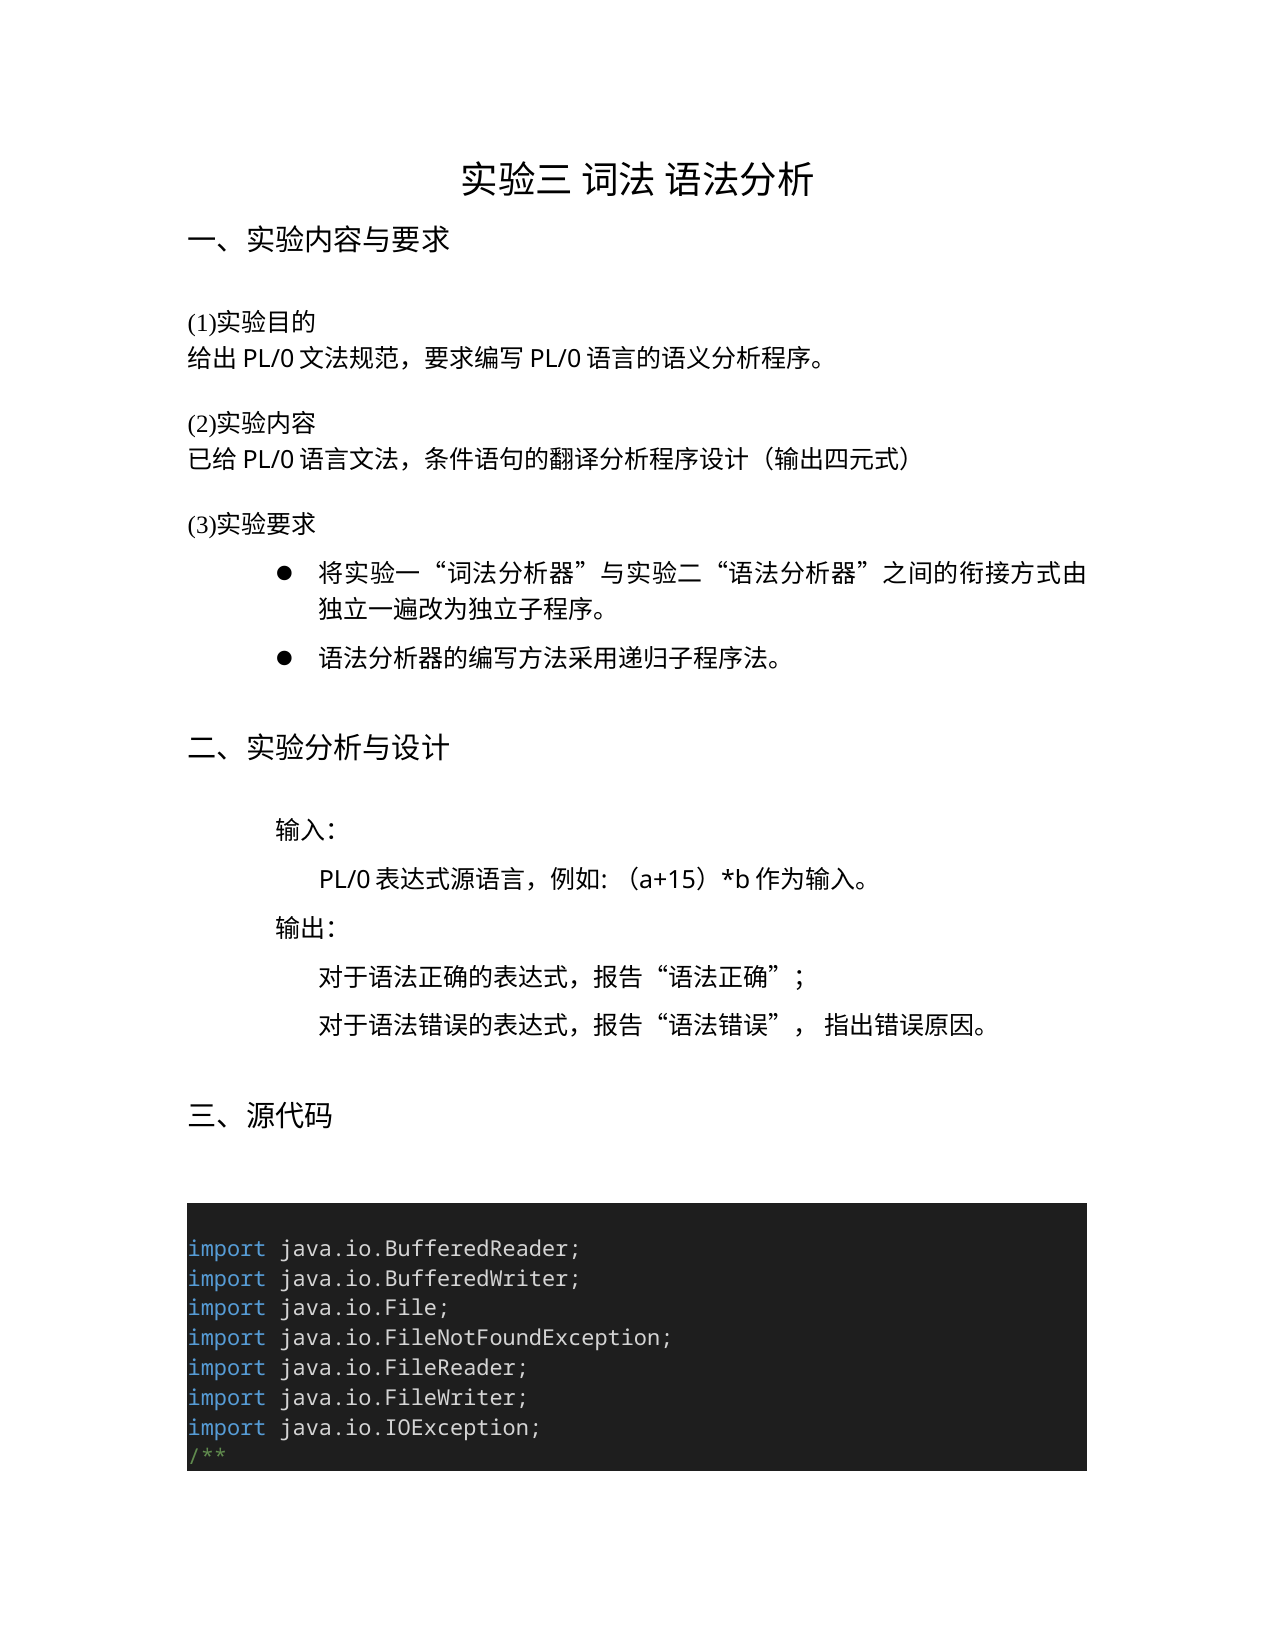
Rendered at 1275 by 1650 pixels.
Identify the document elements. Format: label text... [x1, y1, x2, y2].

subtitle 二、实验分析与设计 [187, 725, 1087, 767]
text 实验三 词法 语法分析 [187, 150, 1087, 204]
text 输出： [231, 908, 1087, 944]
list 语法分析器的编写方法采用递归子程序法。 [275, 639, 1087, 675]
text /** [187, 1441, 1087, 1471]
text 已给PL/0语言文法，条件语句的翻译分析程序设计（输出四元式） [187, 440, 1087, 476]
list 将实验一“词法分析器”与实验二“语法分析器”之间的衔接方式由独立一遍改为独立子程序。 [275, 554, 1087, 626]
subtitle 一、实验内容与要求 [187, 217, 1087, 259]
text import java.io.BufferedWriter; [187, 1263, 1087, 1292]
text 对于语法错误的表达式，报告“语法错误”， 指出错误原因。 [275, 1006, 1087, 1042]
text import java.io.File; [187, 1292, 1087, 1322]
text import java.io.FileNotFoundException; [187, 1322, 1087, 1352]
text (1)实验目的 [187, 302, 1087, 339]
text import java.io.FileReader; [187, 1352, 1087, 1382]
text 对于语法正确的表达式，报告“语法正确”； [275, 957, 1087, 993]
text import java.io.BufferedReader; [187, 1233, 1087, 1263]
subtitle 三、源代码 [187, 1092, 1087, 1134]
text import java.io.FileWriter; [187, 1382, 1087, 1412]
text PL/0表达式源语言，例如: （a+15）*b作为输入。 [319, 859, 1087, 896]
text import java.io.IOException; [187, 1412, 1087, 1441]
text (2)实验内容 [187, 404, 1087, 440]
text 给出PL/0文法规范，要求编写PL/0语言的语义分析程序。 [187, 339, 1087, 375]
text (3)实验要求 [187, 505, 1087, 541]
text 输入： [275, 811, 1087, 847]
